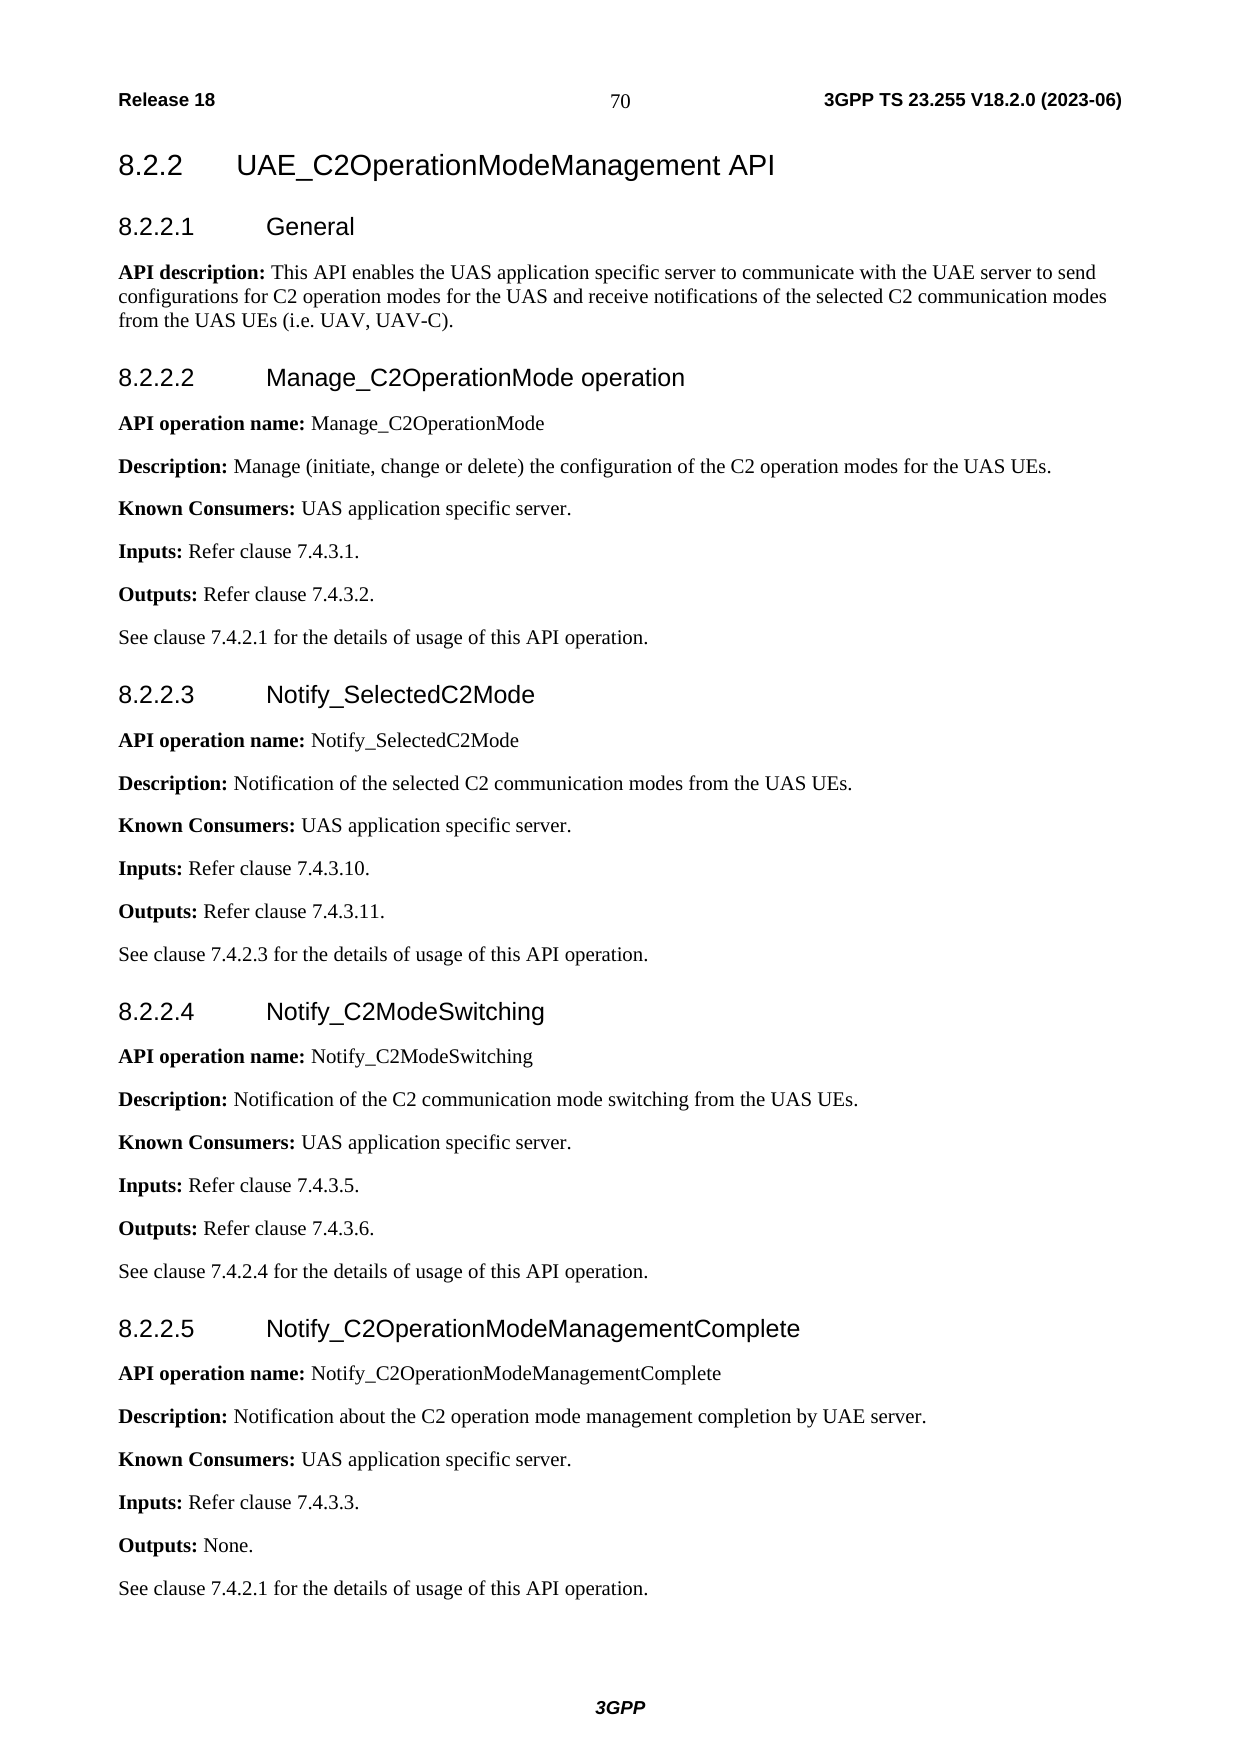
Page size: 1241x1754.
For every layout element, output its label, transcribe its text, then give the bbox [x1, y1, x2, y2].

text Inputs: Refer clause 7.4.3.1. [118, 539, 1122, 563]
subtitle 8.2.2.1 General [118, 212, 1122, 241]
text Inputs: Refer clause 7.4.3.5. [118, 1173, 1122, 1197]
subtitle 8.2.2.5 Notify_C2OperationModeManagementComplete [118, 1314, 1122, 1343]
text Outputs: Refer clause 7.4.3.6. [118, 1216, 1122, 1240]
text API operation name: Notify_C2ModeSwitching [118, 1044, 1122, 1068]
text See clause 7.4.2.4 for the details of usage of this API operation. [118, 1258, 1122, 1283]
text Description: Notification of the C2 communication mode switching from the UAS UEs. [118, 1087, 1122, 1111]
subtitle 8.2.2.3 Notify_SelectedC2Mode [118, 680, 1122, 709]
text Description: Notification of the selected C2 communication modes from the UAS UEs. [118, 770, 1122, 794]
text See clause 7.4.2.1 for the details of usage of this API operation. [118, 1575, 1122, 1599]
text API operation name: Notify_C2OperationModeManagementComplete [118, 1361, 1122, 1385]
text Outputs: None. [118, 1533, 1122, 1557]
text Outputs: Refer clause 7.4.3.11. [118, 899, 1122, 923]
subtitle 8.2.2.4 Notify_C2ModeSwitching [118, 997, 1122, 1026]
text See clause 7.4.2.1 for the details of usage of this API operation. [118, 625, 1122, 649]
text Known Consumers: UAS application specific server. [118, 1447, 1122, 1471]
text See clause 7.4.2.3 for the details of usage of this API operation. [118, 942, 1122, 966]
subtitle 8.2.2.2 Manage_C2OperationMode operation [118, 363, 1122, 392]
text Description: Manage (initiate, change or delete) the configuration of the C2 operation modes for the UAS UEs. [118, 453, 1122, 478]
text Known Consumers: UAS application specific server. [118, 496, 1122, 520]
text Known Consumers: UAS application specific server. [118, 813, 1122, 837]
text Known Consumers: UAS application specific server. [118, 1130, 1122, 1154]
subtitle 8.2.2 UAE_C2OperationModeManagement API [118, 147, 1122, 181]
text Inputs: Refer clause 7.4.3.3. [118, 1490, 1122, 1514]
text Outputs: Refer clause 7.4.3.2. [118, 582, 1122, 606]
text API operation name: Manage_C2OperationMode [118, 411, 1122, 435]
text API description: This API enables the UAS application specific server to communicate with the UAE server to send configurations for C2 operation modes for the UAS and receive notifications of the selected C2 communication modes from the UAS UEs (i.e. UAV, UAV-C). [118, 260, 1122, 332]
text Description: Notification about the C2 operation mode management completion by UAE server. [118, 1404, 1122, 1428]
text Inputs: Refer clause 7.4.3.10. [118, 856, 1122, 880]
text API operation name: Notify_SelectedC2Mode [118, 728, 1122, 752]
